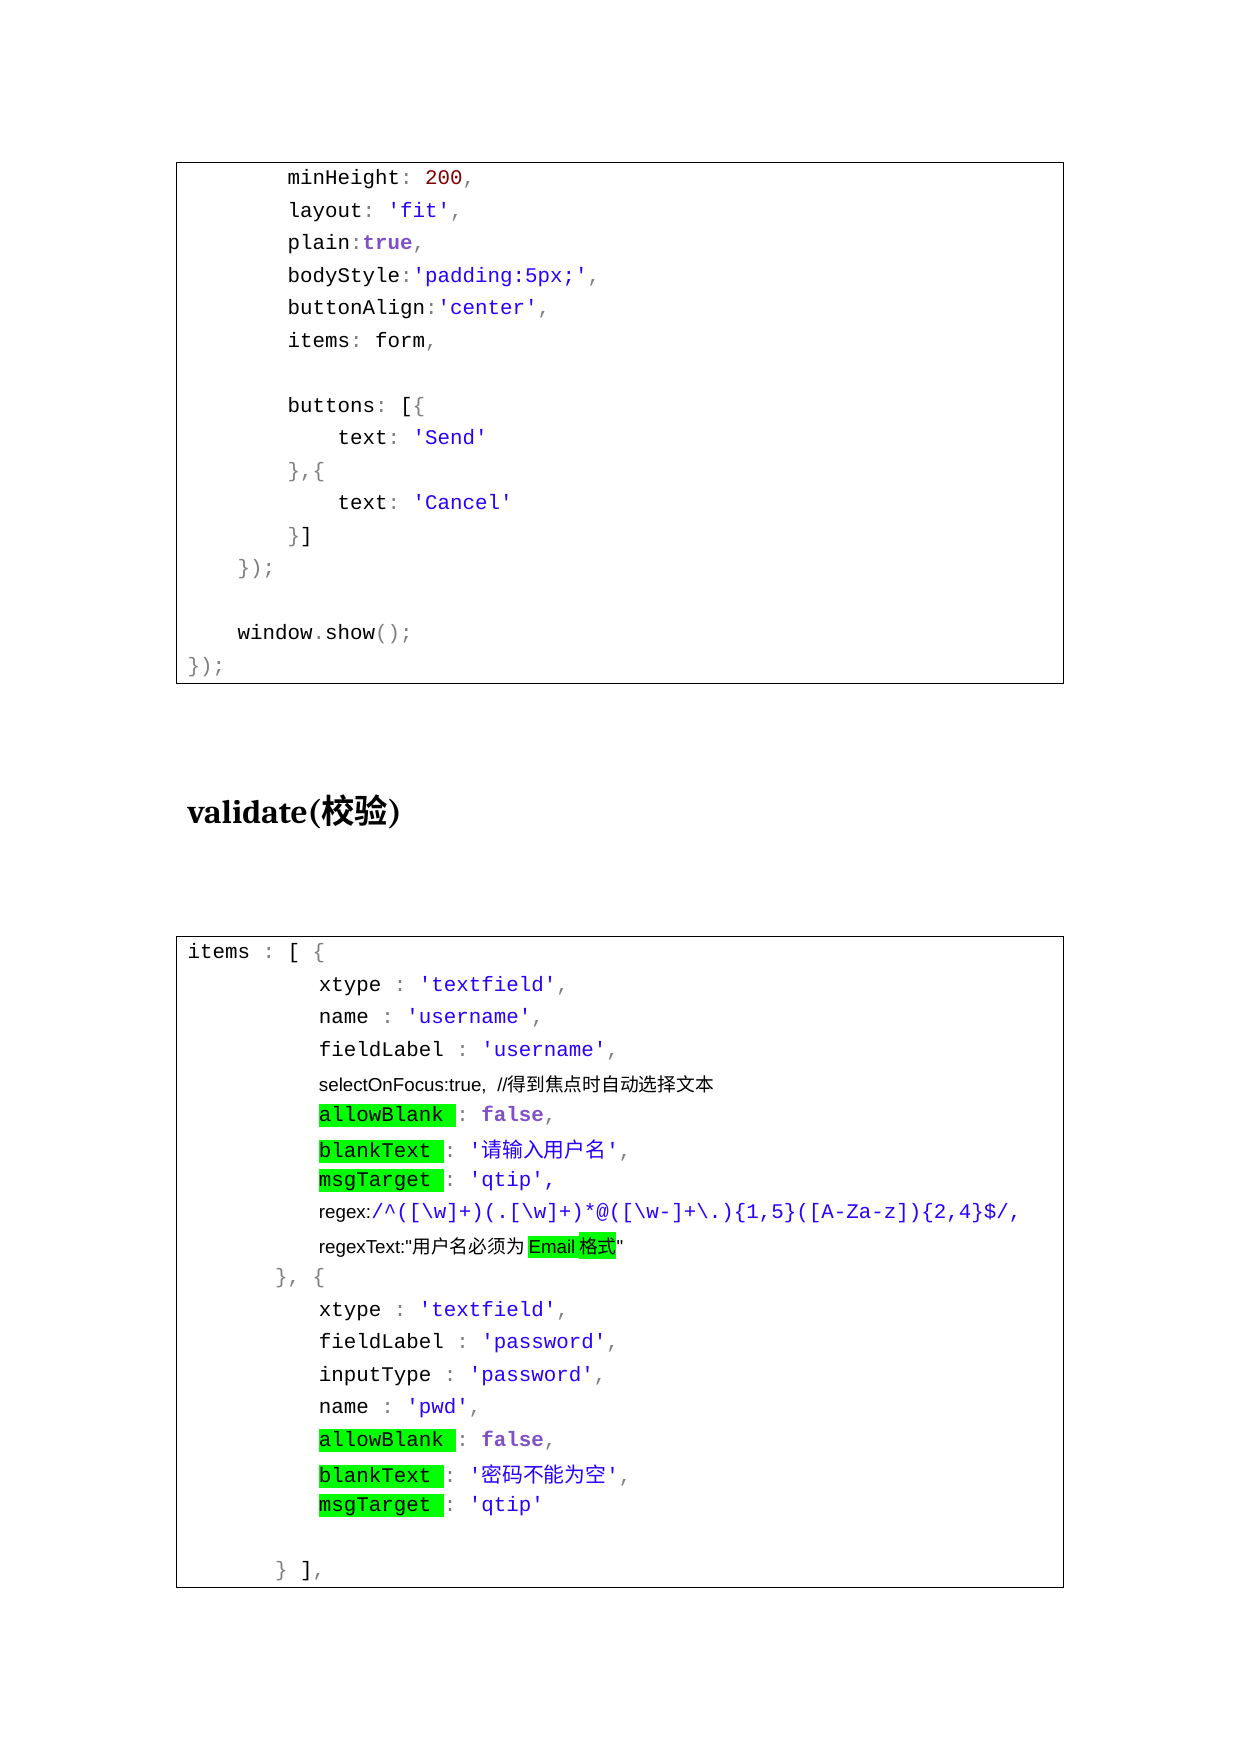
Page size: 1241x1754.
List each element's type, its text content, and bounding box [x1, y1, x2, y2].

subtitle validate(校验) [187, 776, 1053, 841]
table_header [177, 163, 1063, 683]
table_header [177, 937, 1063, 1587]
